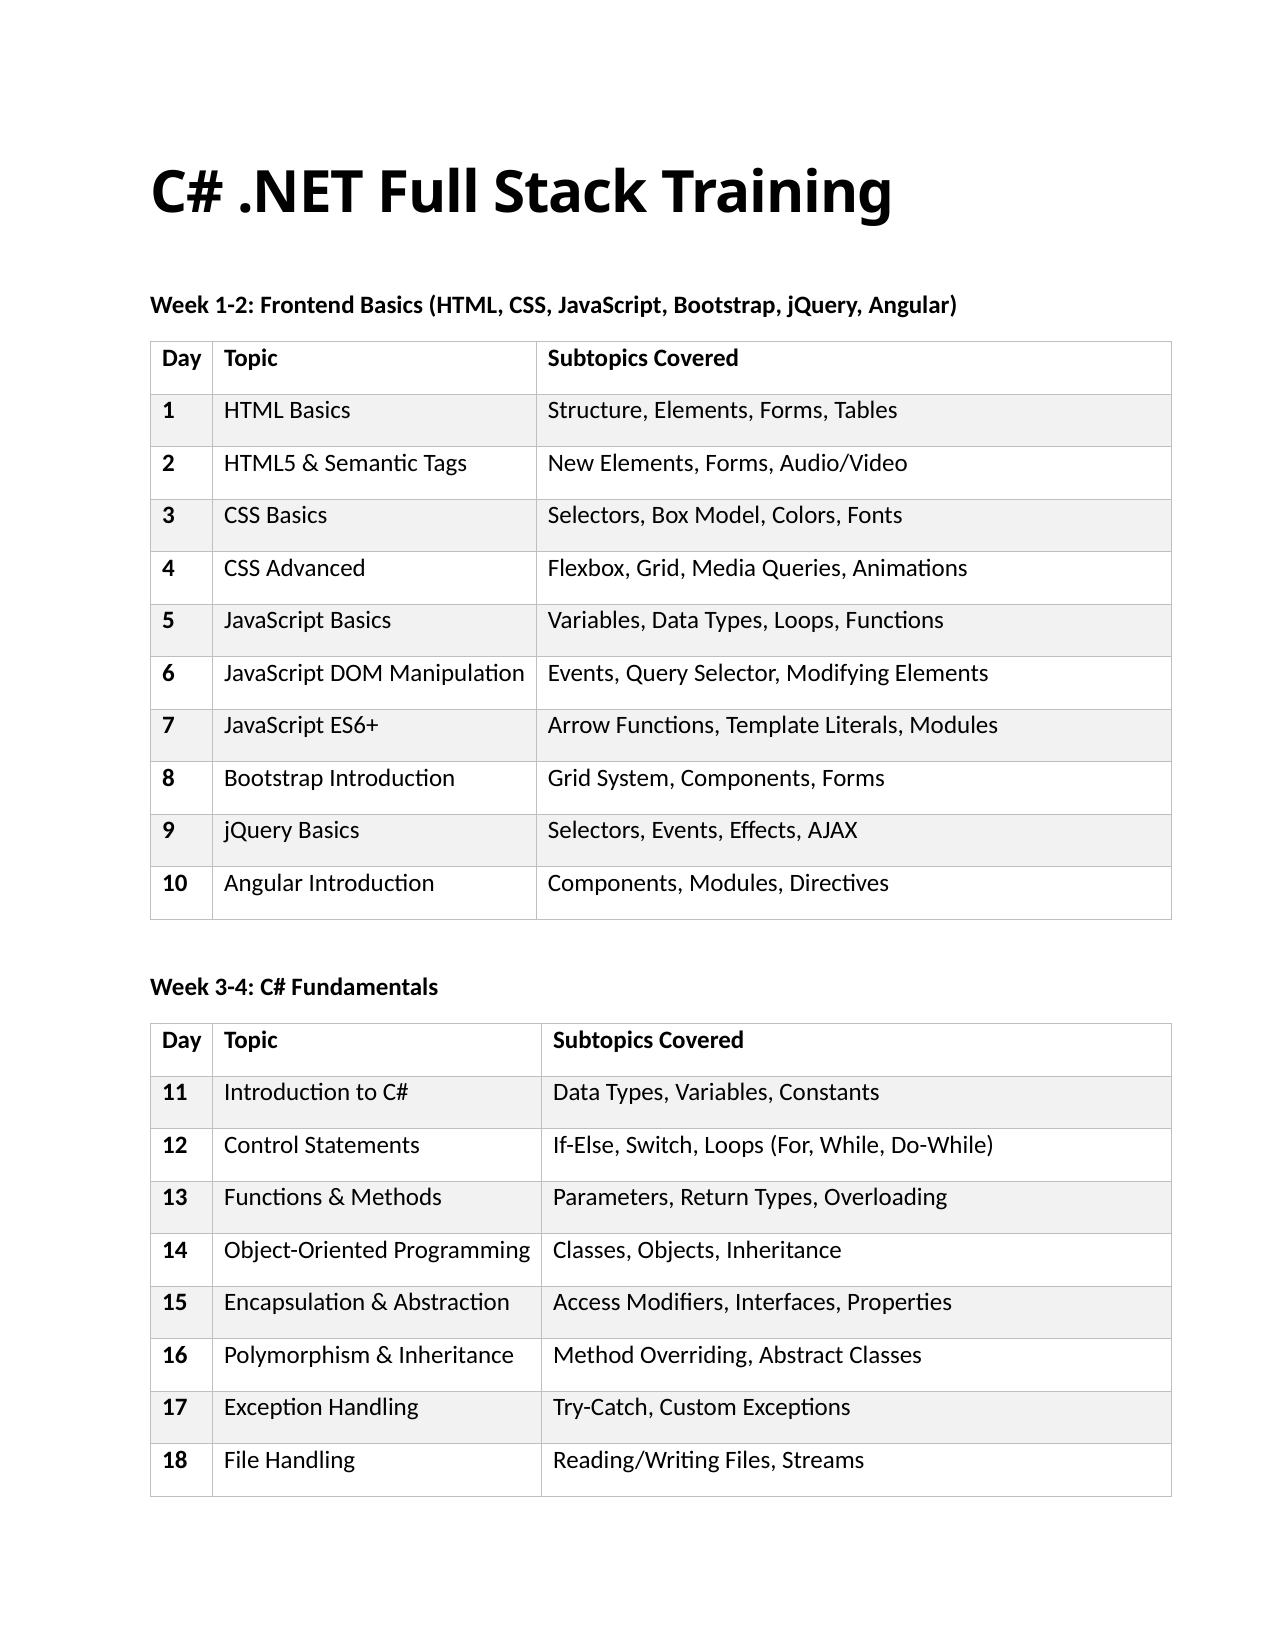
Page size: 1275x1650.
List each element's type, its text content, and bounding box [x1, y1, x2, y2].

table_cell Components, Modules, Directives [537, 867, 1171, 919]
table_cell 12 [151, 1129, 212, 1181]
table_cell Reading/Writing Files, Streams [542, 1444, 1171, 1496]
table_cell CSS Advanced [213, 552, 536, 604]
table_cell JavaScript ES6+ [213, 710, 536, 761]
table_cell 10 [151, 867, 212, 919]
table_header Topic [213, 342, 536, 394]
table_cell 3 [151, 500, 212, 551]
text Week 1-2: Frontend Basics (HTML, CSS, JavaScript, Bootstrap, jQuery, Angular) [150, 289, 1125, 320]
table_cell 9 [151, 815, 212, 866]
table_cell Angular Introduction [213, 867, 536, 919]
table_cell 11 [151, 1077, 212, 1128]
table_cell Method Overriding, Abstract Classes [542, 1339, 1171, 1391]
table_cell 6 [151, 657, 212, 709]
table_cell 15 [151, 1287, 212, 1338]
table_cell Variables, Data Types, Loops, Functions [537, 605, 1171, 656]
text Week 3-4: C# Fundamentals [150, 971, 1125, 1002]
table_cell Access Modifiers, Interfaces, Properties [542, 1287, 1171, 1338]
table_cell 13 [151, 1182, 212, 1233]
table_cell Arrow Functions, Template Literals, Modules [537, 710, 1171, 761]
table_cell 17 [151, 1392, 212, 1443]
table_cell If-Else, Switch, Loops (For, While, Do-While) [542, 1129, 1171, 1181]
table_cell Introduction to C# [213, 1077, 541, 1128]
table_cell Try-Catch, Custom Exceptions [542, 1392, 1171, 1443]
table_cell HTML5 & Semantic Tags [213, 447, 536, 499]
table_cell Parameters, Return Types, Overloading [542, 1182, 1171, 1233]
table_cell Selectors, Events, Effects, AJAX [537, 815, 1171, 866]
table_cell Data Types, Variables, Constants [542, 1077, 1171, 1128]
table_cell Control Statements [213, 1129, 541, 1181]
table_header Day [151, 1024, 212, 1076]
table_cell Structure, Elements, Forms, Tables [537, 395, 1171, 446]
table_cell New Elements, Forms, Audio/Video [537, 447, 1171, 499]
table_cell 1 [151, 395, 212, 446]
table_cell HTML Basics [213, 395, 536, 446]
table_cell Encapsulation & Abstraction [213, 1287, 541, 1338]
title C# .NET Full Stack Training [150, 150, 1125, 229]
table_cell Selectors, Box Model, Colors, Fonts [537, 500, 1171, 551]
table_cell 16 [151, 1339, 212, 1391]
table_cell 8 [151, 762, 212, 814]
table_header Topic [213, 1024, 541, 1076]
table_cell 2 [151, 447, 212, 499]
table_cell Flexbox, Grid, Media Queries, Animations [537, 552, 1171, 604]
table_cell Exception Handling [213, 1392, 541, 1443]
table_cell 7 [151, 710, 212, 761]
table_cell Object-Oriented Programming [213, 1234, 541, 1286]
table_cell File Handling [213, 1444, 541, 1496]
table_header Subtopics Covered [537, 342, 1171, 394]
table_cell JavaScript Basics [213, 605, 536, 656]
table_header Subtopics Covered [542, 1024, 1171, 1076]
table_cell Functions & Methods [213, 1182, 541, 1233]
table_cell JavaScript DOM Manipulation [213, 657, 536, 709]
table_cell Events, Query Selector, Modifying Elements [537, 657, 1171, 709]
table_cell Classes, Objects, Inheritance [542, 1234, 1171, 1286]
table_cell CSS Basics [213, 500, 536, 551]
table_header Day [151, 342, 212, 394]
table_cell jQuery Basics [213, 815, 536, 866]
table_cell 14 [151, 1234, 212, 1286]
table_cell 18 [151, 1444, 212, 1496]
table_cell Grid System, Components, Forms [537, 762, 1171, 814]
table_cell 4 [151, 552, 212, 604]
table_cell Polymorphism & Inheritance [213, 1339, 541, 1391]
table_cell Bootstrap Introduction [213, 762, 536, 814]
table_cell 5 [151, 605, 212, 656]
